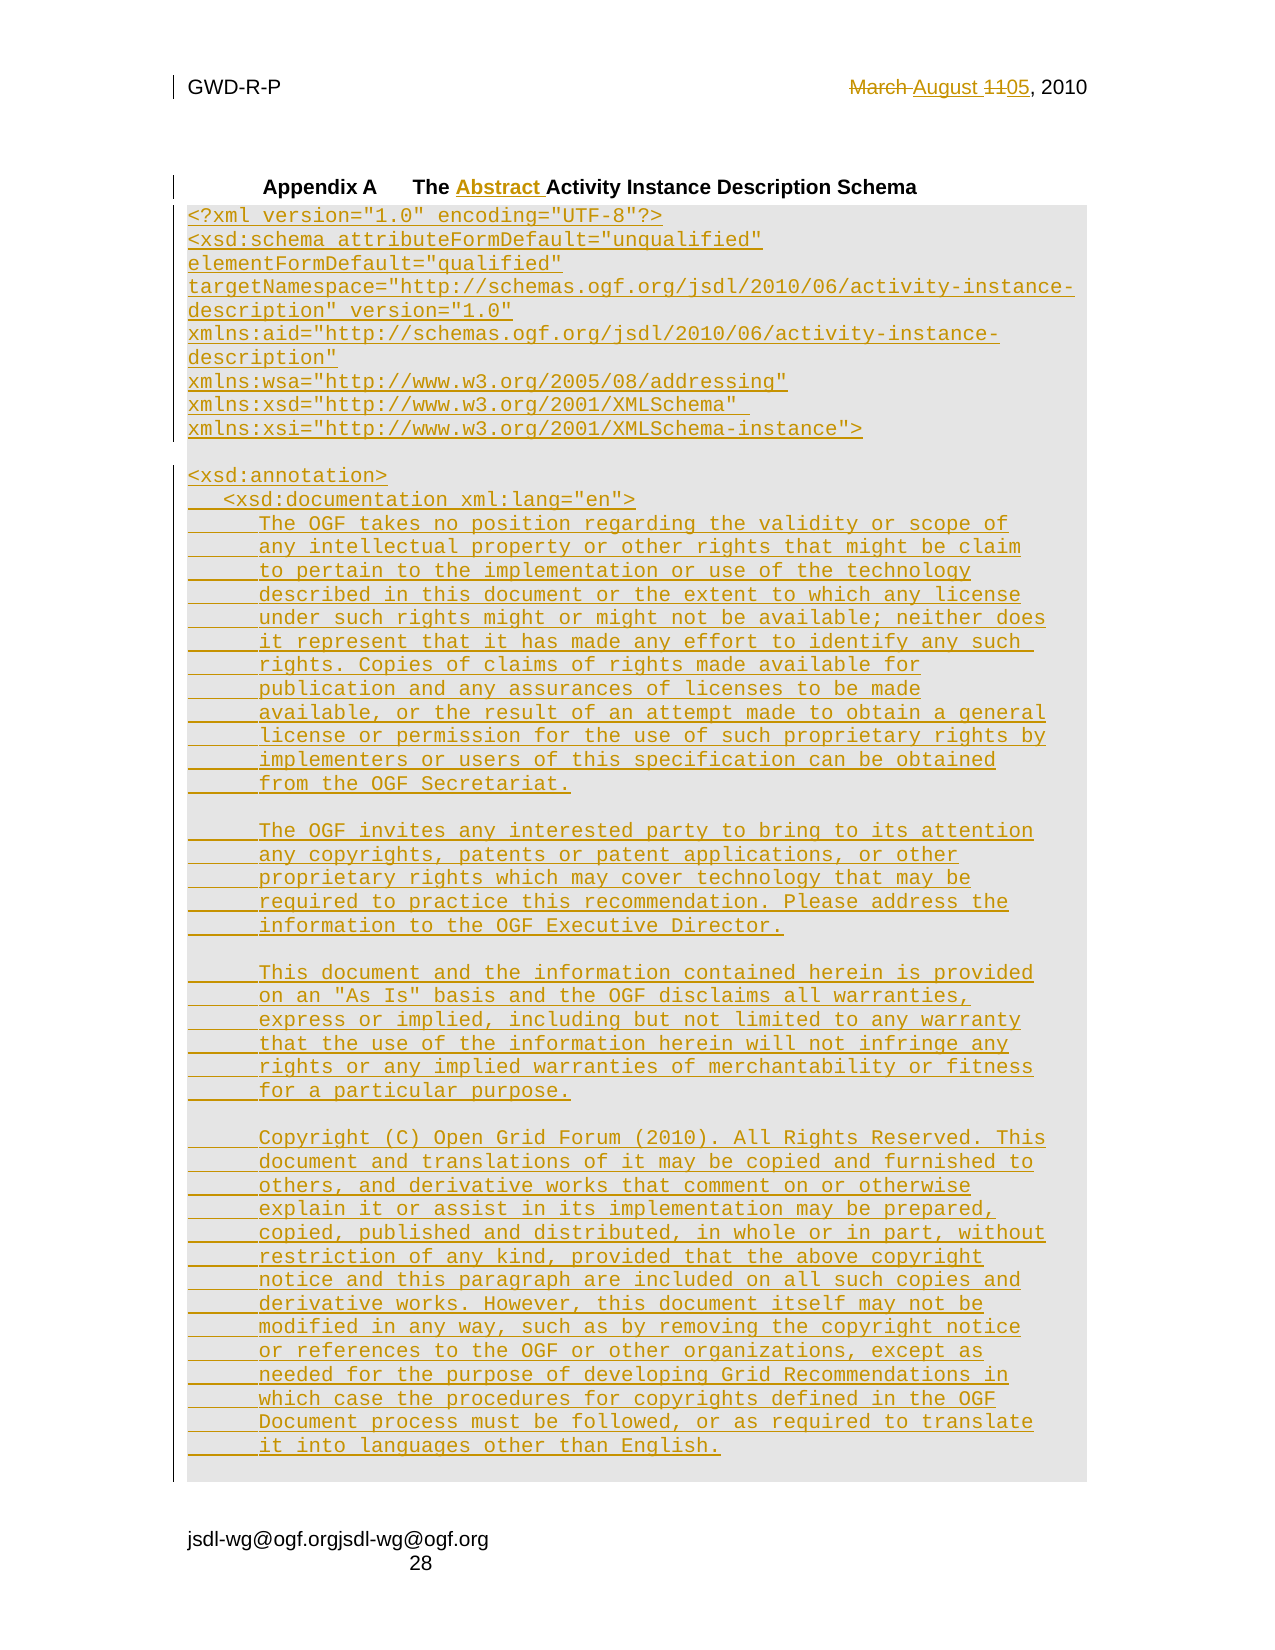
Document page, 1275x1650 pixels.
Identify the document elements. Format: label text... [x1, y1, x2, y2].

list The Activity Instance Description Schema [262, 175, 1087, 199]
